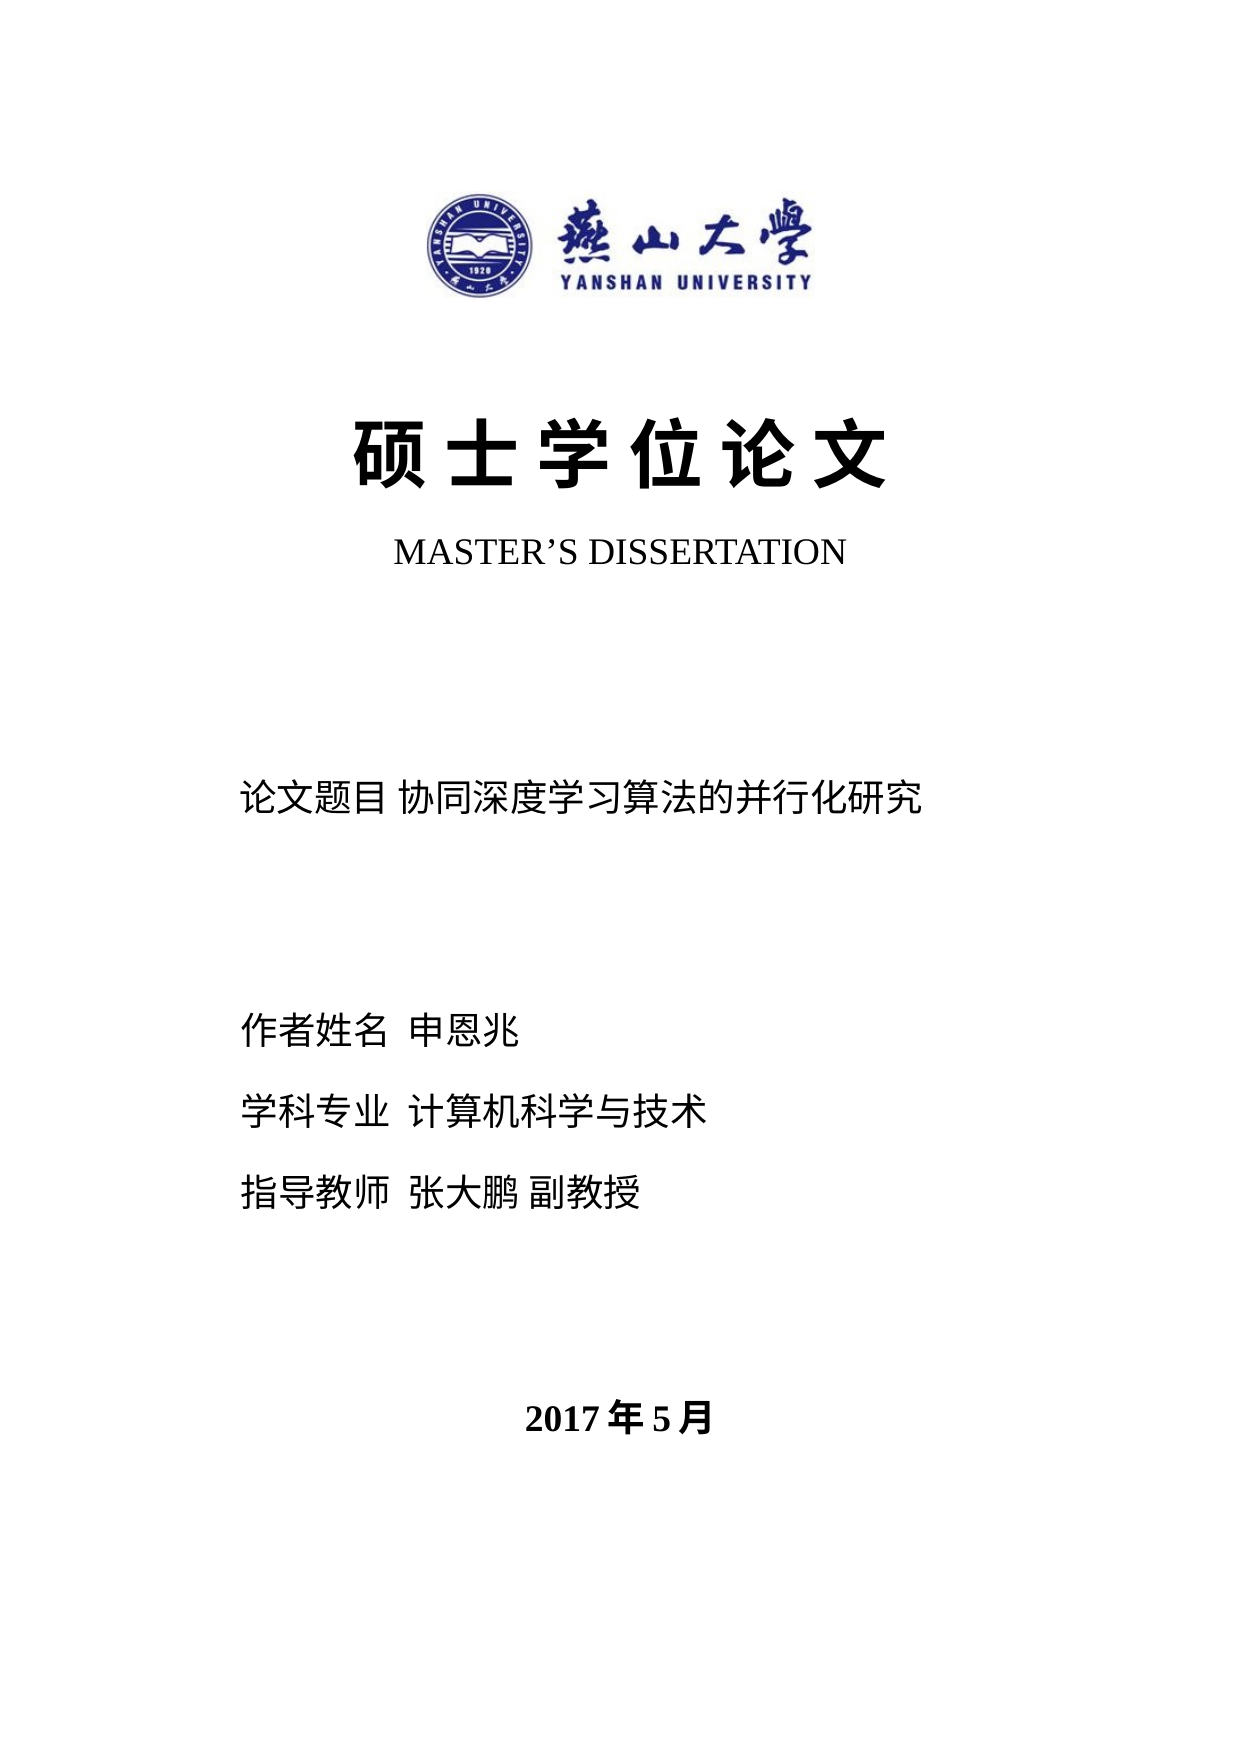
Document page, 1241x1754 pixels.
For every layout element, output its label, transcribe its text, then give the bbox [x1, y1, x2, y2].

text 作者姓名 申恩兆 [165, 1001, 1075, 1055]
text 硕 士 学 位 论 文 [165, 388, 1075, 510]
text 学科专业 计算机科学与技术 [165, 1082, 1075, 1136]
text 指导教师 张大鹏 副教授 [165, 1163, 1075, 1218]
text 2017年5月 [165, 1388, 1075, 1442]
text MASTER’S DISSERTATION [165, 510, 1075, 592]
picture [425, 191, 815, 300]
text 论文题目 协同深度学习算法的并行化研究 [239, 755, 1075, 836]
